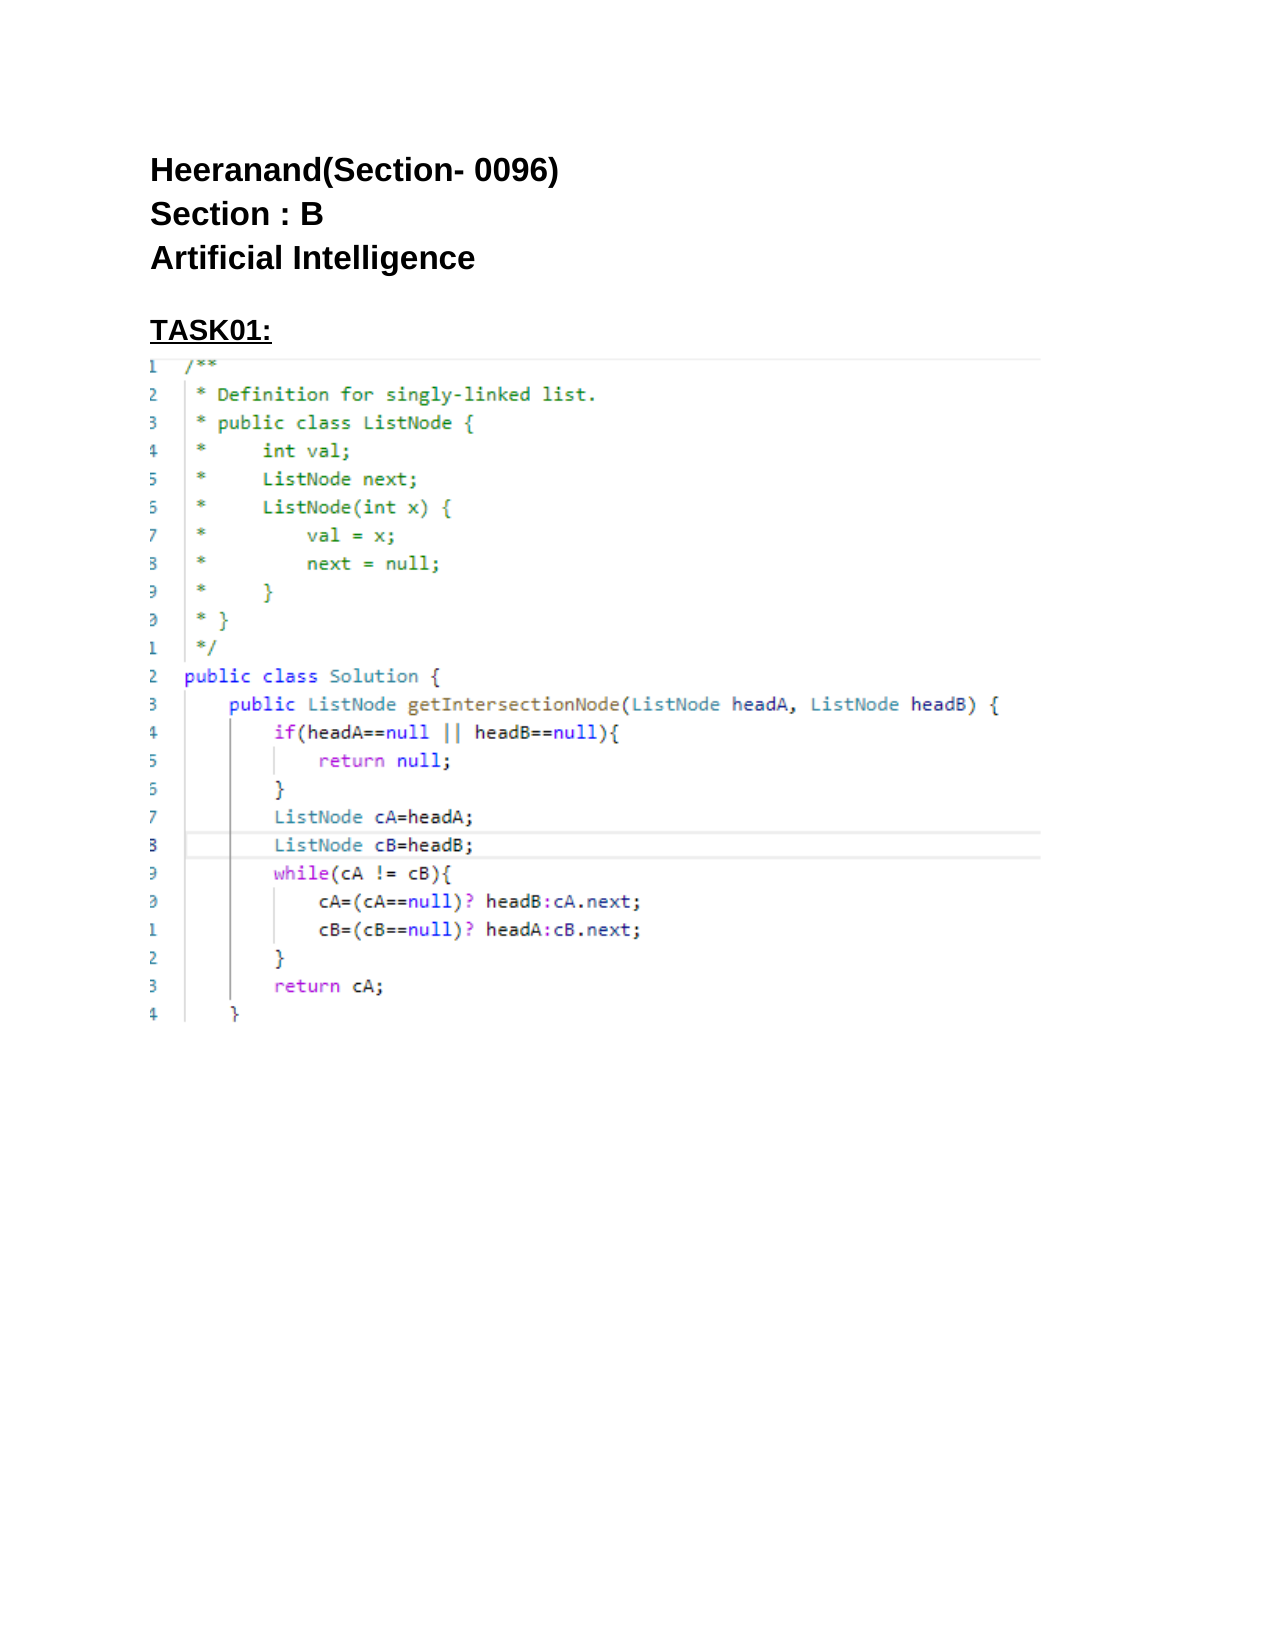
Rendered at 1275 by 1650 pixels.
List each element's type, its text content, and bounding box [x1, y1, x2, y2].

text Artificial Intelligence [150, 238, 1125, 277]
text Heeranand(Section- 0096) [150, 150, 1125, 188]
picture [150, 351, 1041, 1030]
text Section : B [150, 194, 1125, 233]
text TASK01: [150, 313, 1125, 346]
